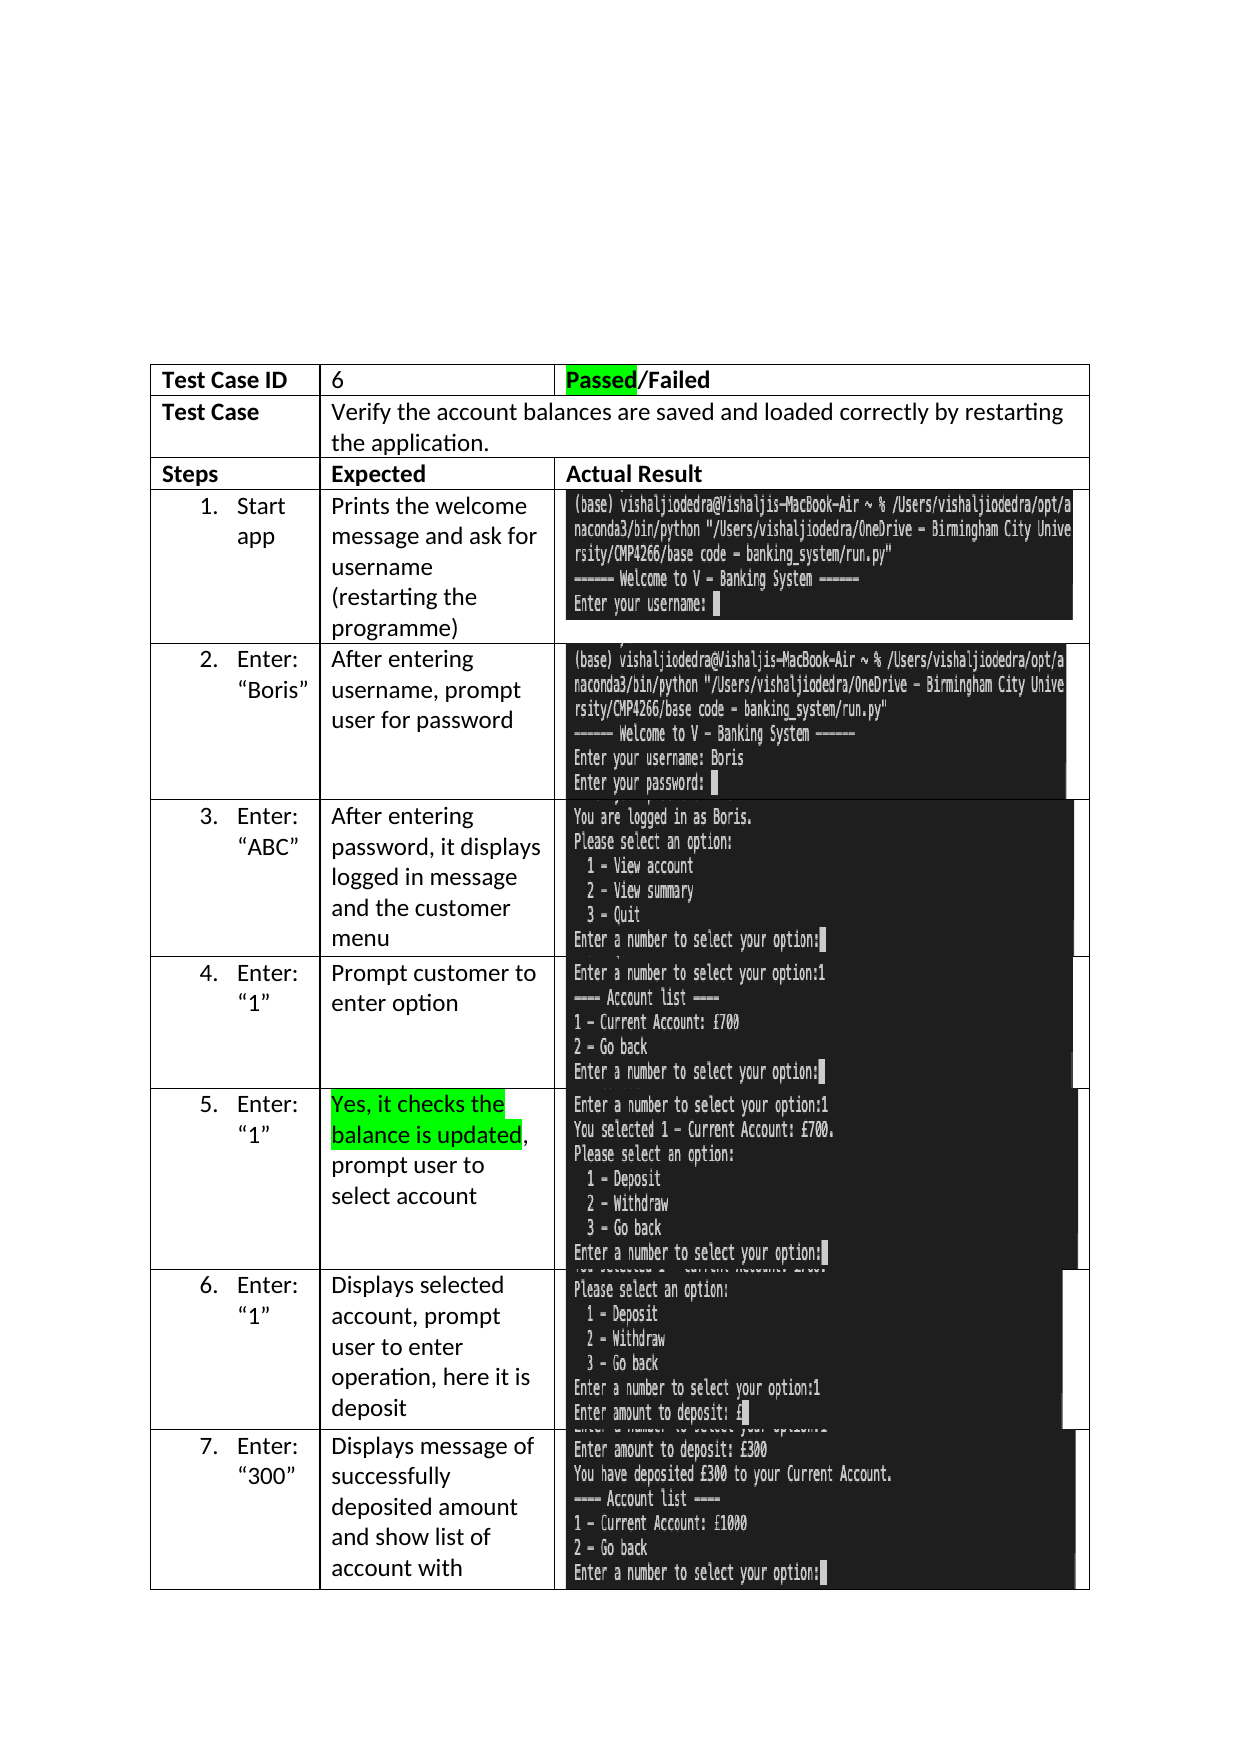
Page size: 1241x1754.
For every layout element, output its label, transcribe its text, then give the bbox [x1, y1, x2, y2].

picture [565, 800, 1079, 1589]
table_cell Prompt customer to enter option [321, 957, 554, 1088]
table_cell Yes, it checks the balance is updated, prompt user to select account [321, 1089, 554, 1269]
table_header Test Case ID [151, 365, 319, 395]
table_cell Enter: “1” [151, 957, 319, 1088]
table_cell [1063, 1270, 1089, 1429]
table_cell [1076, 1430, 1089, 1589]
table_cell [555, 490, 1089, 642]
table_cell After entering password, it displays logged in message and the customer menu [321, 800, 554, 956]
table_cell Enter: “300” [151, 1430, 319, 1589]
table_cell Start app [151, 490, 319, 642]
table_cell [321, 1430, 554, 1589]
table_cell [555, 1270, 565, 1429]
table_cell [555, 800, 565, 956]
table_cell Enter: “1” [151, 1270, 319, 1429]
table_cell Enter: “ABC” [151, 800, 319, 956]
table_cell [1073, 957, 1089, 1088]
table_cell Prints the welcome message and ask for username (restarting the programme) [321, 490, 554, 642]
table_cell Displays selected account, prompt user to enter operation, here it is deposit [321, 1270, 554, 1429]
table_cell Enter: “1” [151, 1089, 319, 1269]
table_cell Verify the account balances are saved and loaded correctly by restarting the application. [321, 396, 1089, 457]
picture [565, 490, 1073, 620]
table_cell Test Case [151, 396, 319, 457]
table_cell [1079, 1089, 1089, 1269]
table_cell [555, 1089, 565, 1269]
table_cell [555, 644, 565, 799]
table_cell [555, 1430, 565, 1589]
table_cell [1067, 644, 1089, 799]
table_header 6 [321, 365, 554, 395]
table_cell Actual Result [555, 458, 1089, 489]
table_cell [1075, 800, 1089, 956]
table_cell After entering username, prompt user for password [321, 644, 554, 799]
table_cell Expected [321, 458, 554, 489]
table_cell Steps [151, 458, 319, 489]
picture [565, 643, 1067, 799]
table_header Passed/Failed [637, 365, 1089, 395]
table_cell [555, 957, 565, 1088]
table_cell Enter: “Boris” [151, 644, 319, 799]
